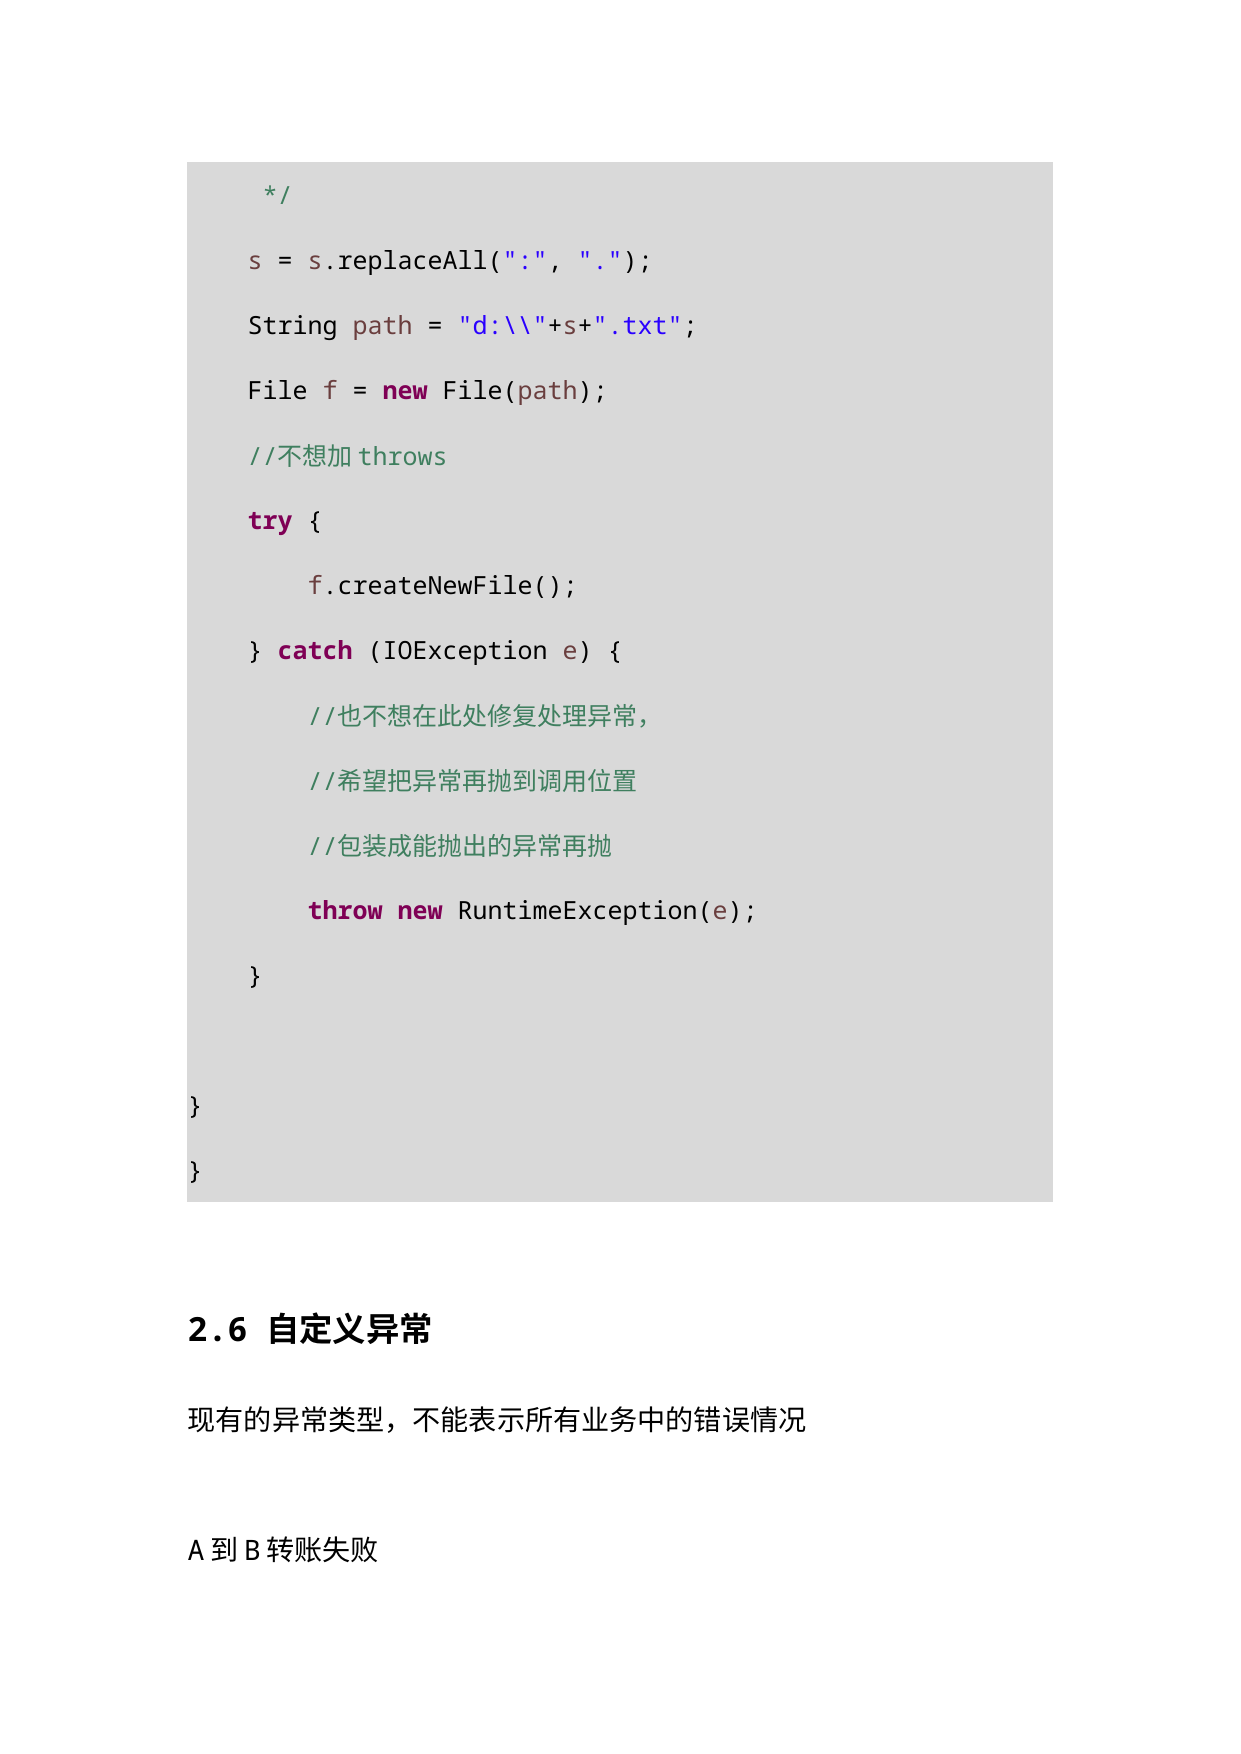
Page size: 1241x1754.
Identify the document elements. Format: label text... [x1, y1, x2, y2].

text String path = "d:\\"+s+".txt"; [187, 292, 1053, 357]
text //不想加throws [187, 422, 1053, 487]
text //希望把异常再抛到调用位置 [187, 747, 1053, 812]
text f.createNewFile(); [187, 552, 1053, 617]
text } [187, 1137, 1053, 1202]
text } [187, 1072, 1053, 1137]
text 现有的异常类型，不能表示所有业务中的错误情况 [187, 1386, 1053, 1451]
text //也不想在此处修复处理异常， [187, 682, 1053, 747]
text */ [187, 162, 1053, 227]
text try { [187, 487, 1053, 552]
text s = s.replaceAll(":", "."); [187, 227, 1053, 292]
text A到B转账失败 [187, 1516, 1053, 1581]
text throw new RuntimeException(e); [187, 877, 1053, 942]
text 2.6 自定义异常 [187, 1294, 1053, 1359]
text } catch (IOException e) { [187, 617, 1053, 682]
text //包装成能抛出的异常再抛 [187, 812, 1053, 877]
text File f = new File(path); [187, 357, 1053, 422]
text } [187, 942, 1053, 1007]
